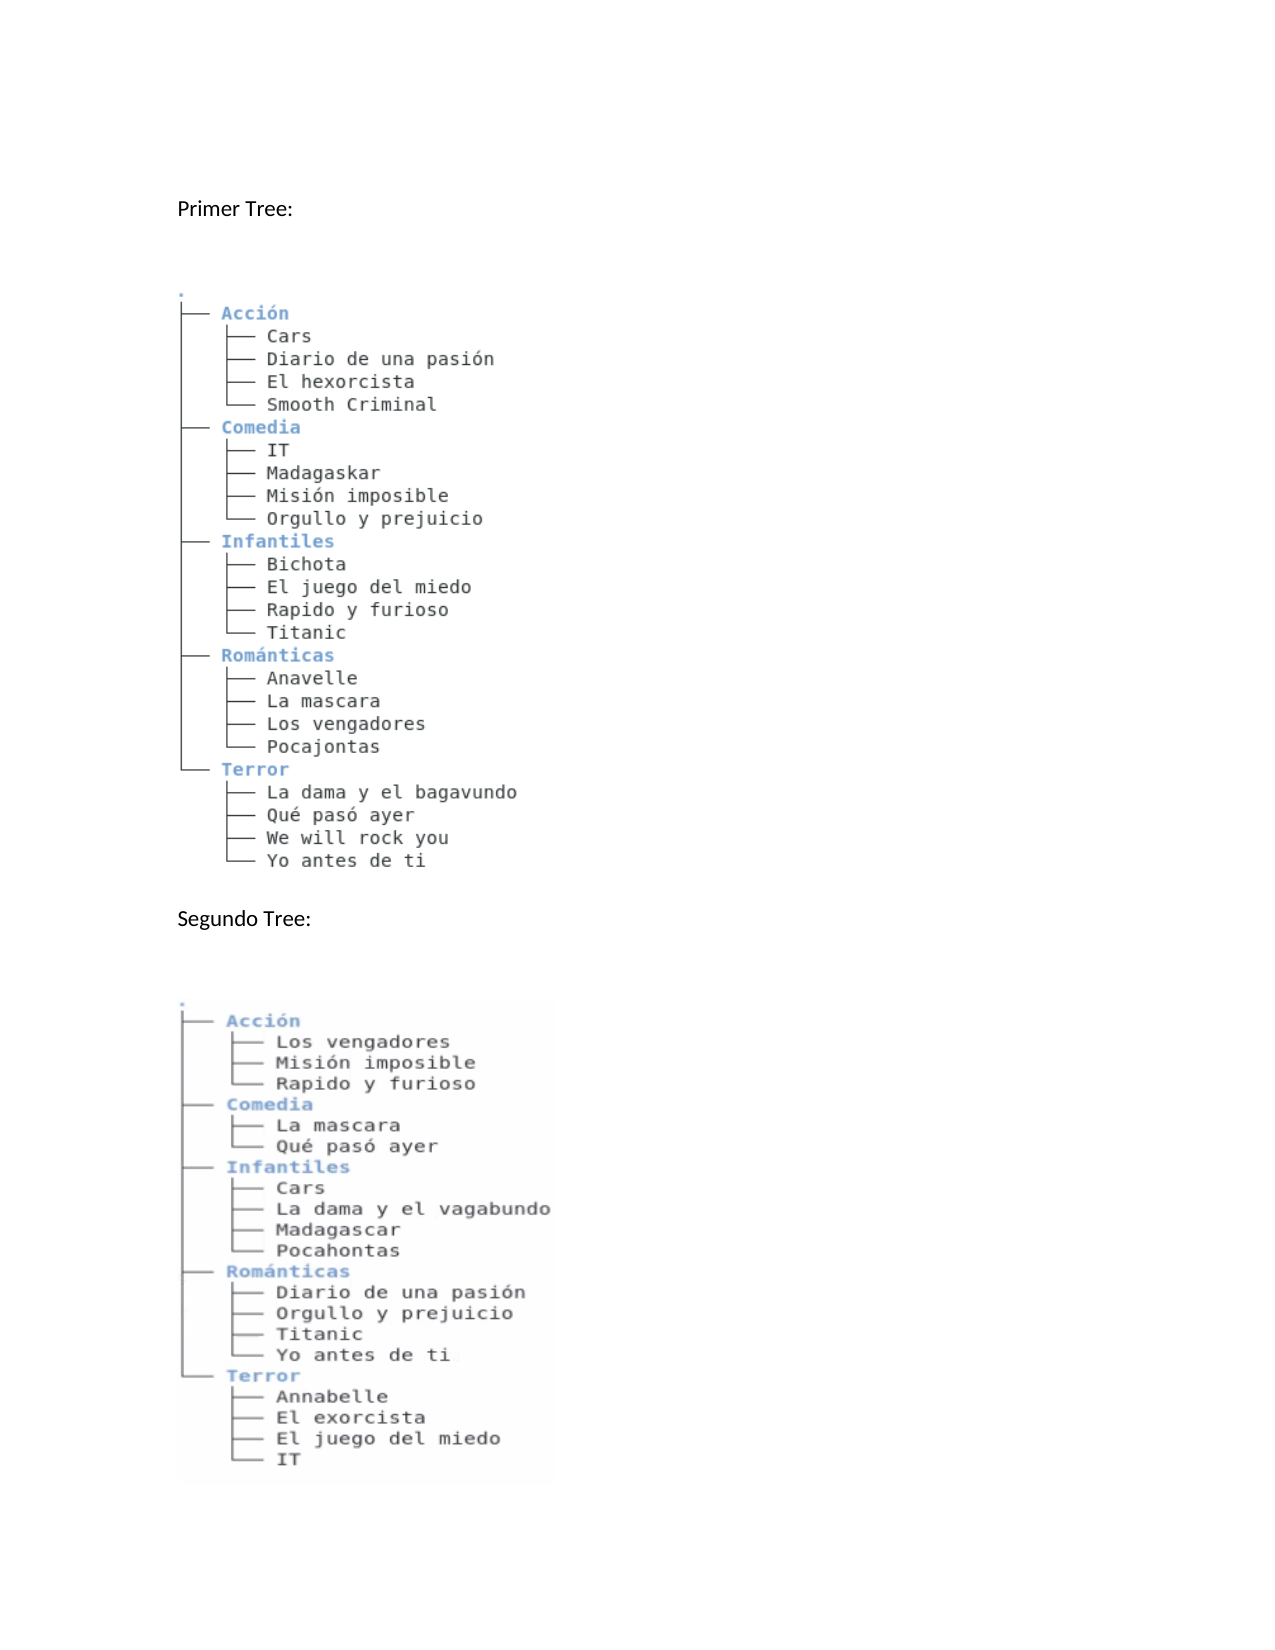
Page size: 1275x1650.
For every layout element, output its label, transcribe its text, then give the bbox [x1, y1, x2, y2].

text Primer Tree: [177, 194, 1098, 222]
picture [177, 998, 555, 1485]
text Segundo Tree: [177, 904, 1098, 932]
picture [177, 288, 581, 886]
